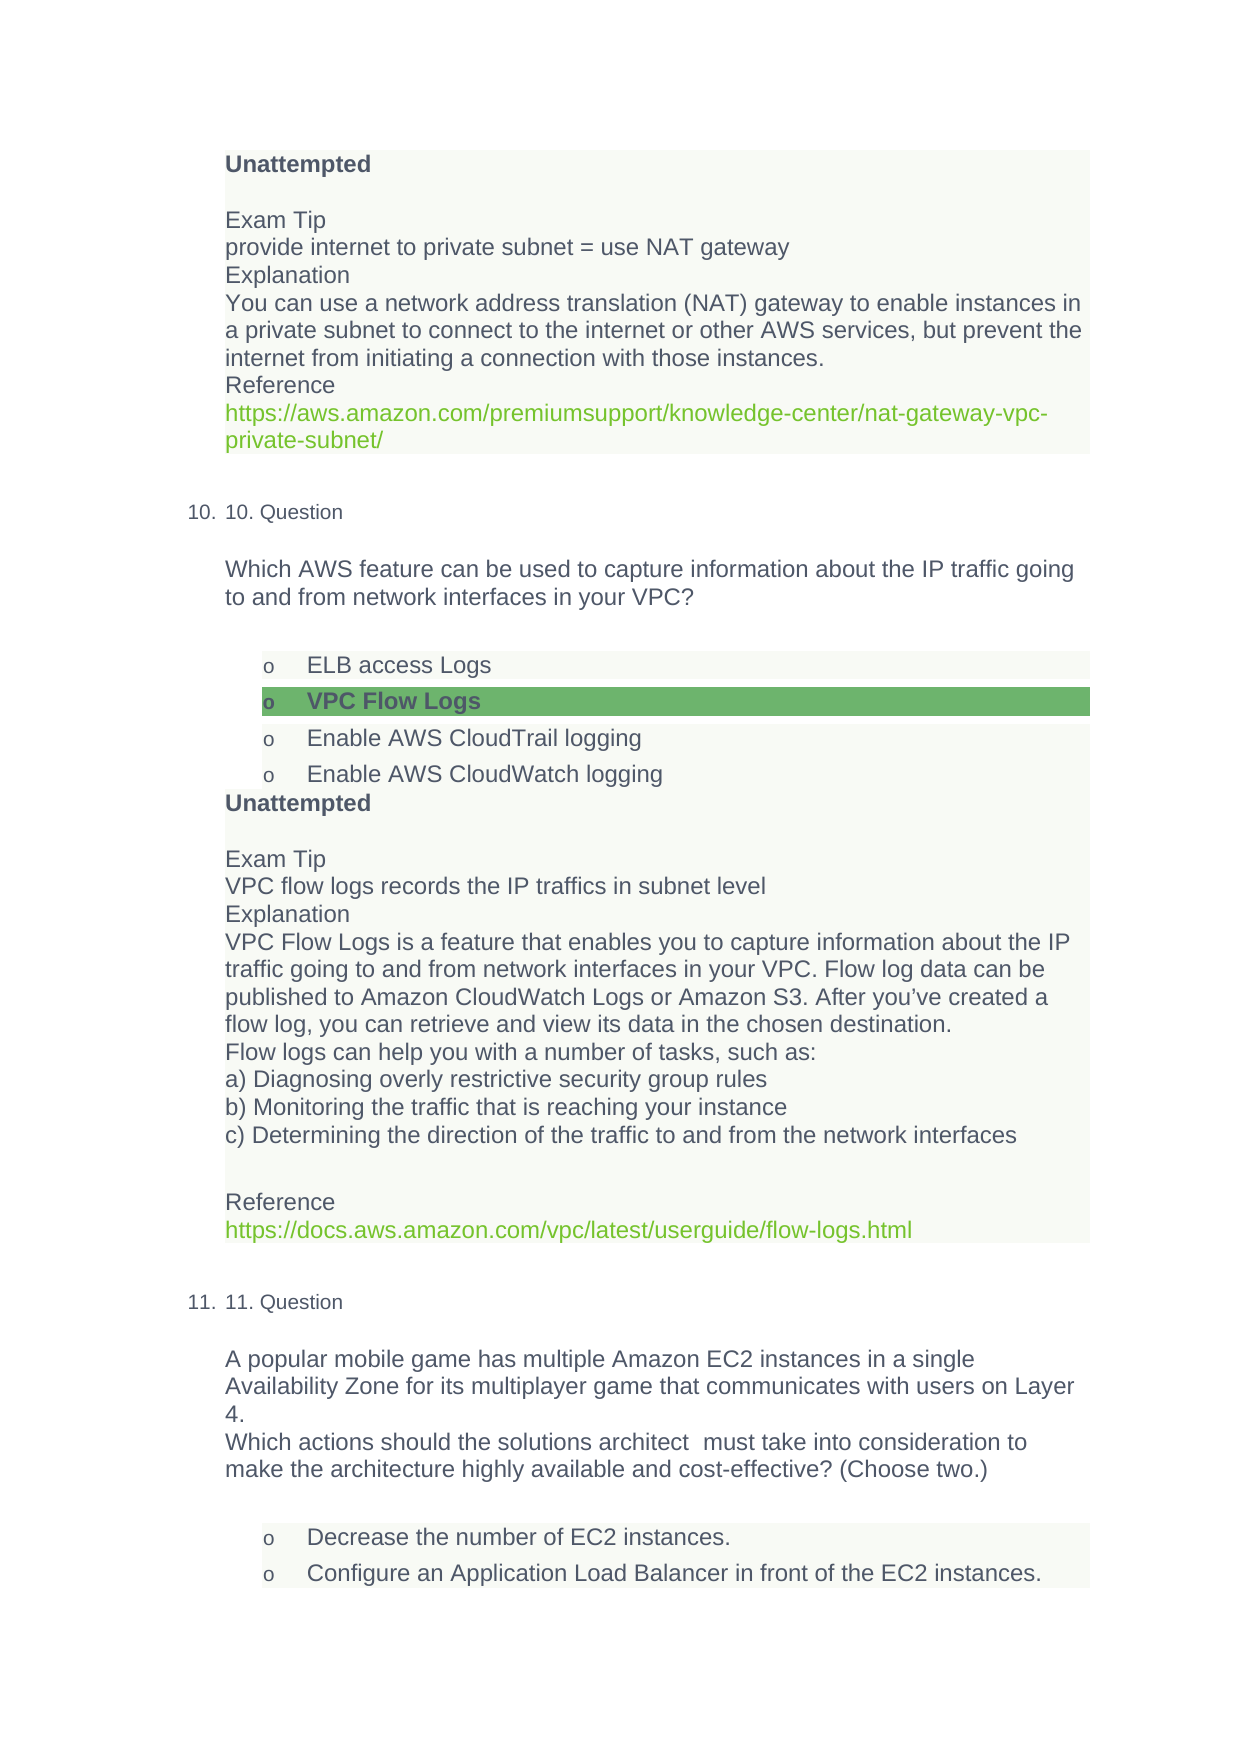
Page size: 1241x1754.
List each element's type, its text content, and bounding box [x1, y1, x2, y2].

list Enable AWS CloudTrail logging [262, 724, 1090, 752]
list Decrease the number of EC2 instances. [262, 1523, 1090, 1551]
list VPC Flow Logs [262, 687, 1090, 716]
list Configure an Application Load Balancer in front of the EC2 instances. [262, 1559, 1090, 1588]
list 11. Question [187, 1283, 1090, 1313]
text Reference https://docs.aws.amazon.com/vpc/latest/userguide/flow-logs.html [225, 1188, 1090, 1243]
text A popular mobile game has multiple Amazon EC2 instances in a single Availability Zone for its multiplayer game that communicates with users on Layer 4. Which actions should the solutions architect must take into consideration to make the architecture highly available and cost-effective? (Choose two.) [225, 1345, 1090, 1483]
list 10. Question [187, 494, 1090, 524]
text Unattempted [225, 789, 1090, 844]
text Unattempted [225, 150, 1090, 206]
text Which AWS feature can be used to capture information about the IP traffic going to and from network interfaces in your VPC? [225, 555, 1090, 611]
list Enable AWS CloudWatch logging [262, 760, 1090, 789]
text Exam Tip VPC flow logs records the IP traffics in subnet level Explanation VPC Flow Logs is a feature that enables you to capture information about the IP traffic going to and from network interfaces in your VPC. Flow log data can be published to Amazon CloudWatch Logs or Amazon S3. After you’ve created a flow log, you can retrieve and view its data in the chosen destination. Flow logs can help you with a number of tasks, such as: a) Diagnosing overly restrictive security group rules b) Monitoring the traffic that is reaching your instance c) Determining the direction of the traffic to and from the network interfaces [225, 844, 1090, 1148]
list ELB access Logs [262, 651, 1090, 679]
text Exam Tip provide internet to private subnet = use NAT gateway Explanation You can use a network address translation (NAT) gateway to enable instances in a private subnet to connect to the internet or other AWS services, but prevent the internet from initiating a connection with those instances. Reference https://aws.amazon.com/premiumsupport/knowledge-center/nat-gateway-vpc-private-subnet/ [225, 206, 1090, 454]
